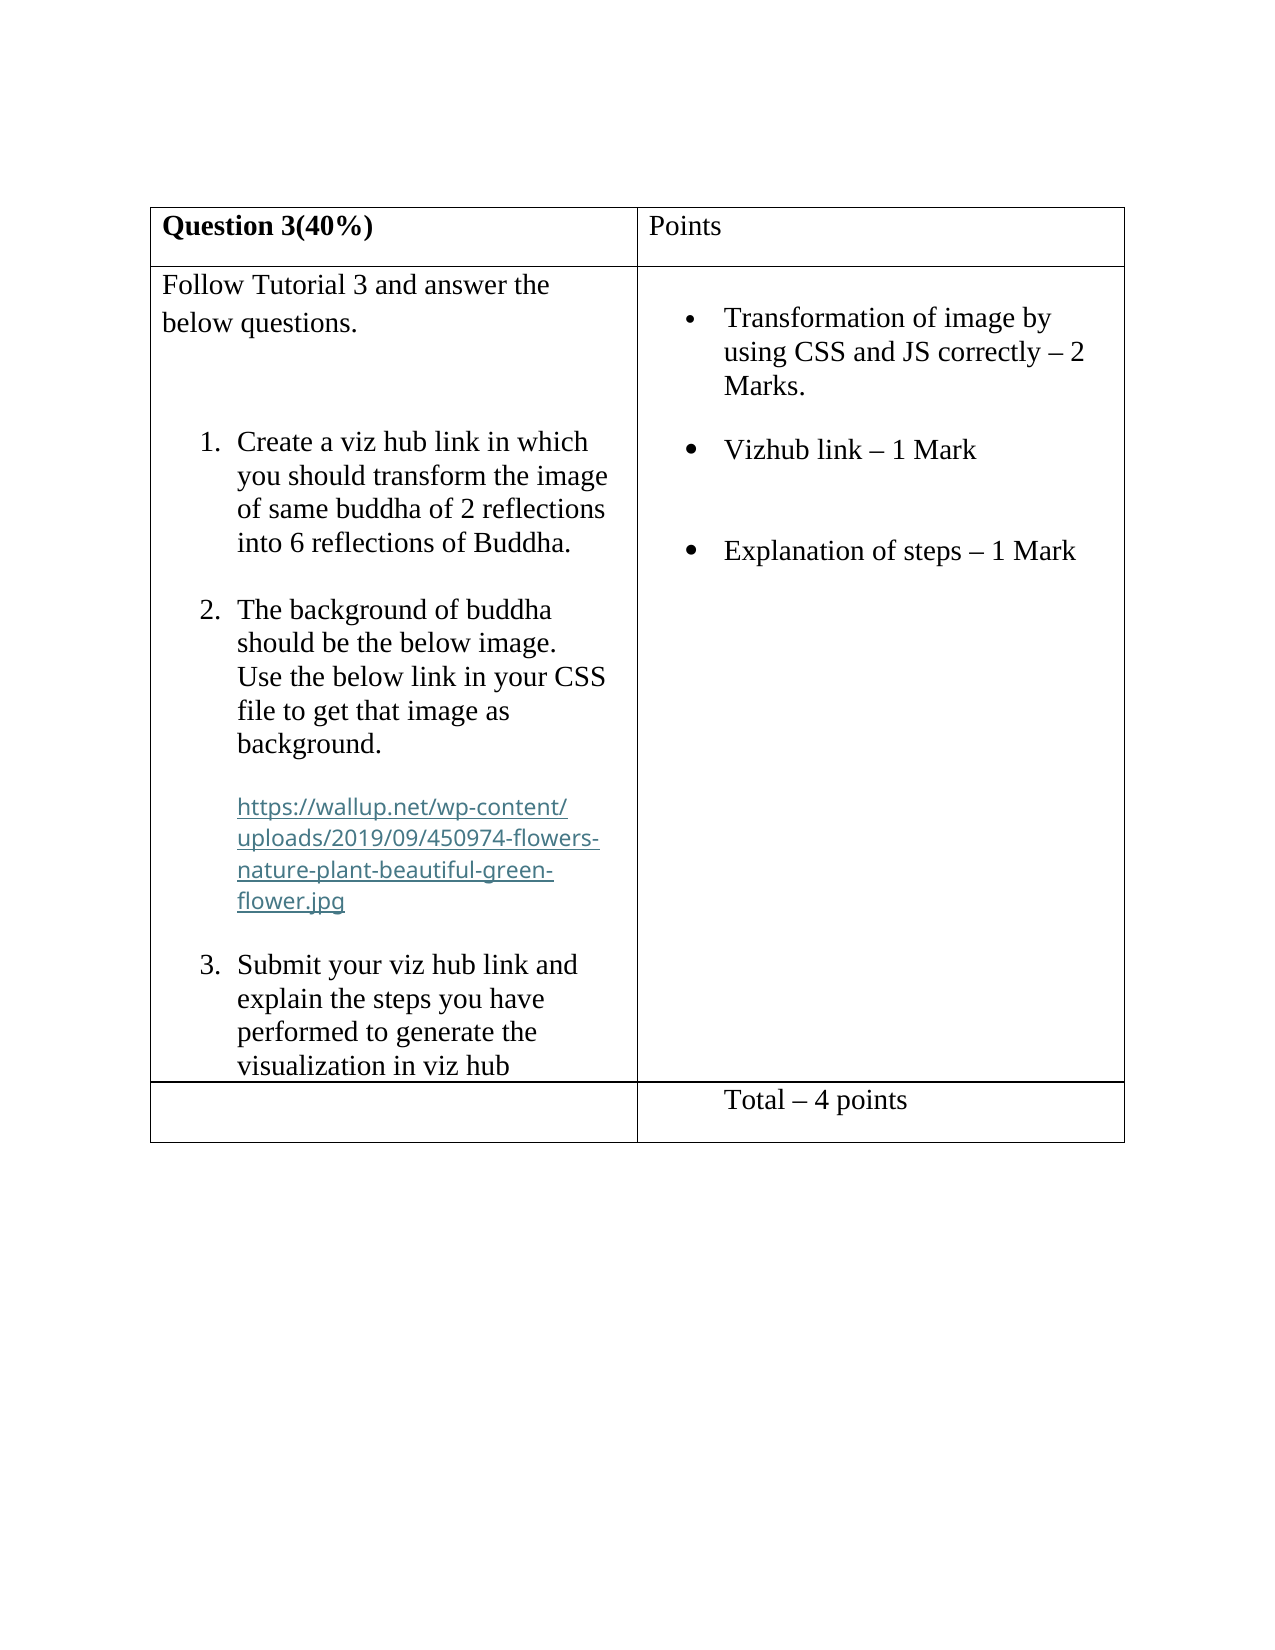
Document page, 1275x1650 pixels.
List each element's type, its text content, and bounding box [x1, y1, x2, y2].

table_cell [151, 1083, 637, 1142]
table_cell Transformation of image by using CSS and JS correctly – 2 Marks. Vizhub link – 1 Mark Explanation of steps – 1 Mark [638, 267, 1124, 1081]
table_cell Total – 4 points [638, 1083, 1124, 1142]
table_header Points [638, 208, 1124, 266]
table_cell Follow Tutorial 3 and answer the below questions. Create a viz hub link in which you should transform the image of same buddha of 2 reflections into 6 reflections of Buddha. The background of buddha should be the below image. Use the below link in your CSS file to get that image as background. https://wallup.net/wp-content/uploads/2019/09/450974-flowers-nature-plant-beautiful-green-flower.jpg Submit your viz hub link and explain the steps you have performed to generate the visualization in viz hub [151, 267, 637, 1081]
table_header Question 3(40%) [151, 208, 637, 266]
